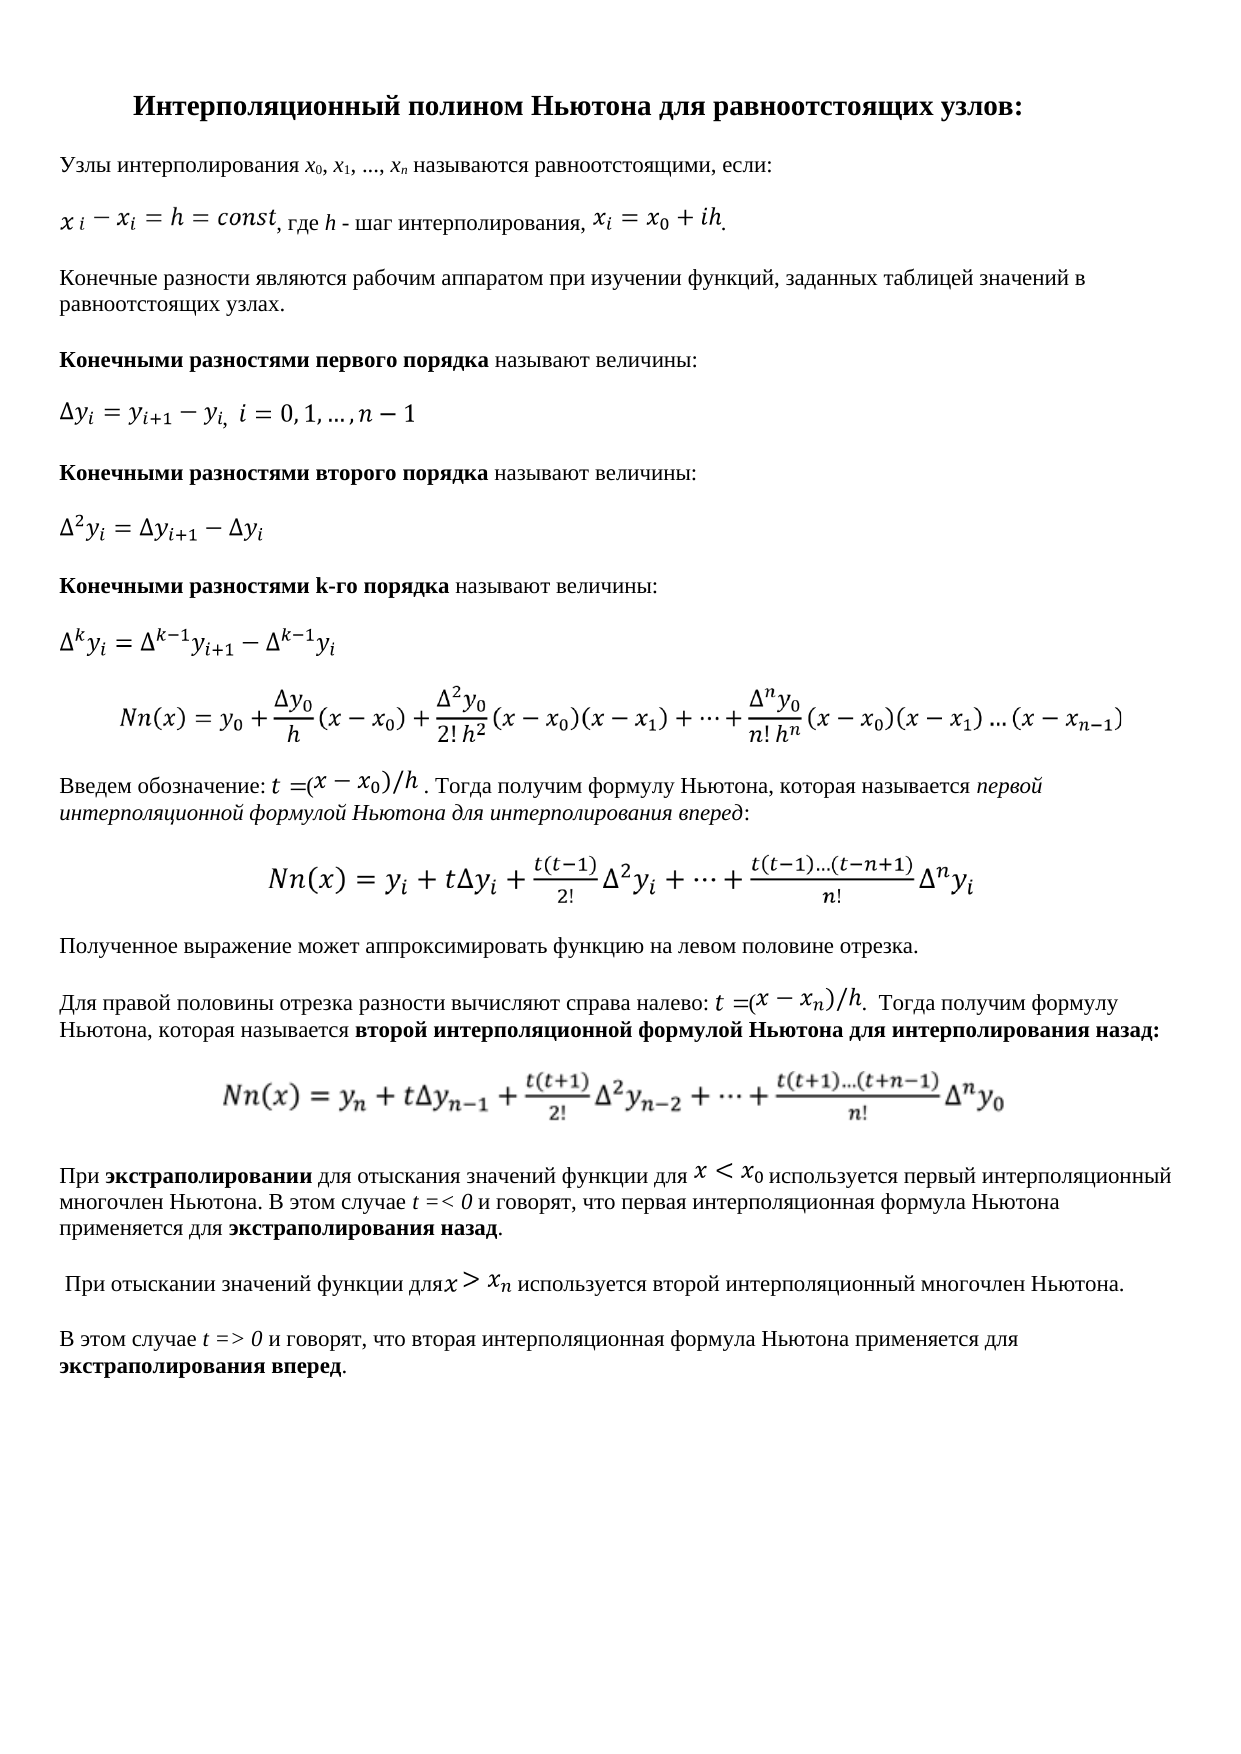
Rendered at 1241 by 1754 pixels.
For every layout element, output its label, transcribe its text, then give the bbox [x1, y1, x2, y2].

picture [715, 995, 749, 1011]
text Интерполяционный полином Ньютона для равноотстоящих узлов: [59, 88, 1181, 122]
picture [463, 1270, 512, 1292]
picture [443, 1278, 458, 1292]
picture [59, 514, 263, 541]
text Полученное выражение может аппроксимировать функцию на левом половине отрезка. [59, 932, 1181, 958]
picture [267, 854, 973, 903]
picture [59, 216, 74, 230]
text Конечными разностями k-го порядка называют величины: [59, 572, 1181, 598]
picture [272, 778, 306, 794]
picture [693, 1162, 763, 1183]
picture [59, 627, 335, 656]
text Конечными разностями первого порядка называют величины: [59, 346, 1181, 372]
picture [59, 401, 223, 425]
text Конечными разностями второго порядка называют величины: [59, 459, 1181, 485]
text При экстраполировании для отыскания значений функции для используется первый интерполяционный многочлен Ньютона. В этом случае t =< 0 и говорят, что первая интерполяционная формула Ньютона применяется для экстраполирования назад. [59, 1162, 1181, 1241]
text , [59, 401, 1181, 430]
text , где h - шаг интерполирования, . [59, 206, 1181, 235]
text Конечные разности являются рабочим аппаратом при изучении функций, заданных таблицей значений в равноотстоящих узлах. [59, 264, 1181, 317]
text Введем обозначение: ( . Тогда получим формулу Ньютона, которая называется первой интерполяционной формулой Ньютона для интерполирования вперед: [59, 770, 1181, 825]
picture [119, 685, 1122, 742]
text Для правой половины отрезка разности вычисляют справа налево: (. Тогда получим формулу Ньютона, которая называется второй интерполяционной формулой Ньютона для интерполирования назад: [59, 987, 1181, 1042]
picture [79, 206, 277, 230]
text В этом случае t => 0 и говорят, что вторая интерполяционная формула Ньютона применяется для экстраполирования вперед. [59, 1325, 1181, 1378]
picture [239, 404, 414, 425]
picture [222, 1071, 1018, 1133]
picture [755, 987, 862, 1011]
text При отыскании значений функции для используется второй интерполяционный многочлен Ньютона. [59, 1270, 1181, 1296]
text Узлы интерполирования x0, x1, ..., xn называются равноотстоящими, если: [59, 151, 1181, 177]
picture [592, 206, 722, 230]
picture [313, 770, 418, 794]
